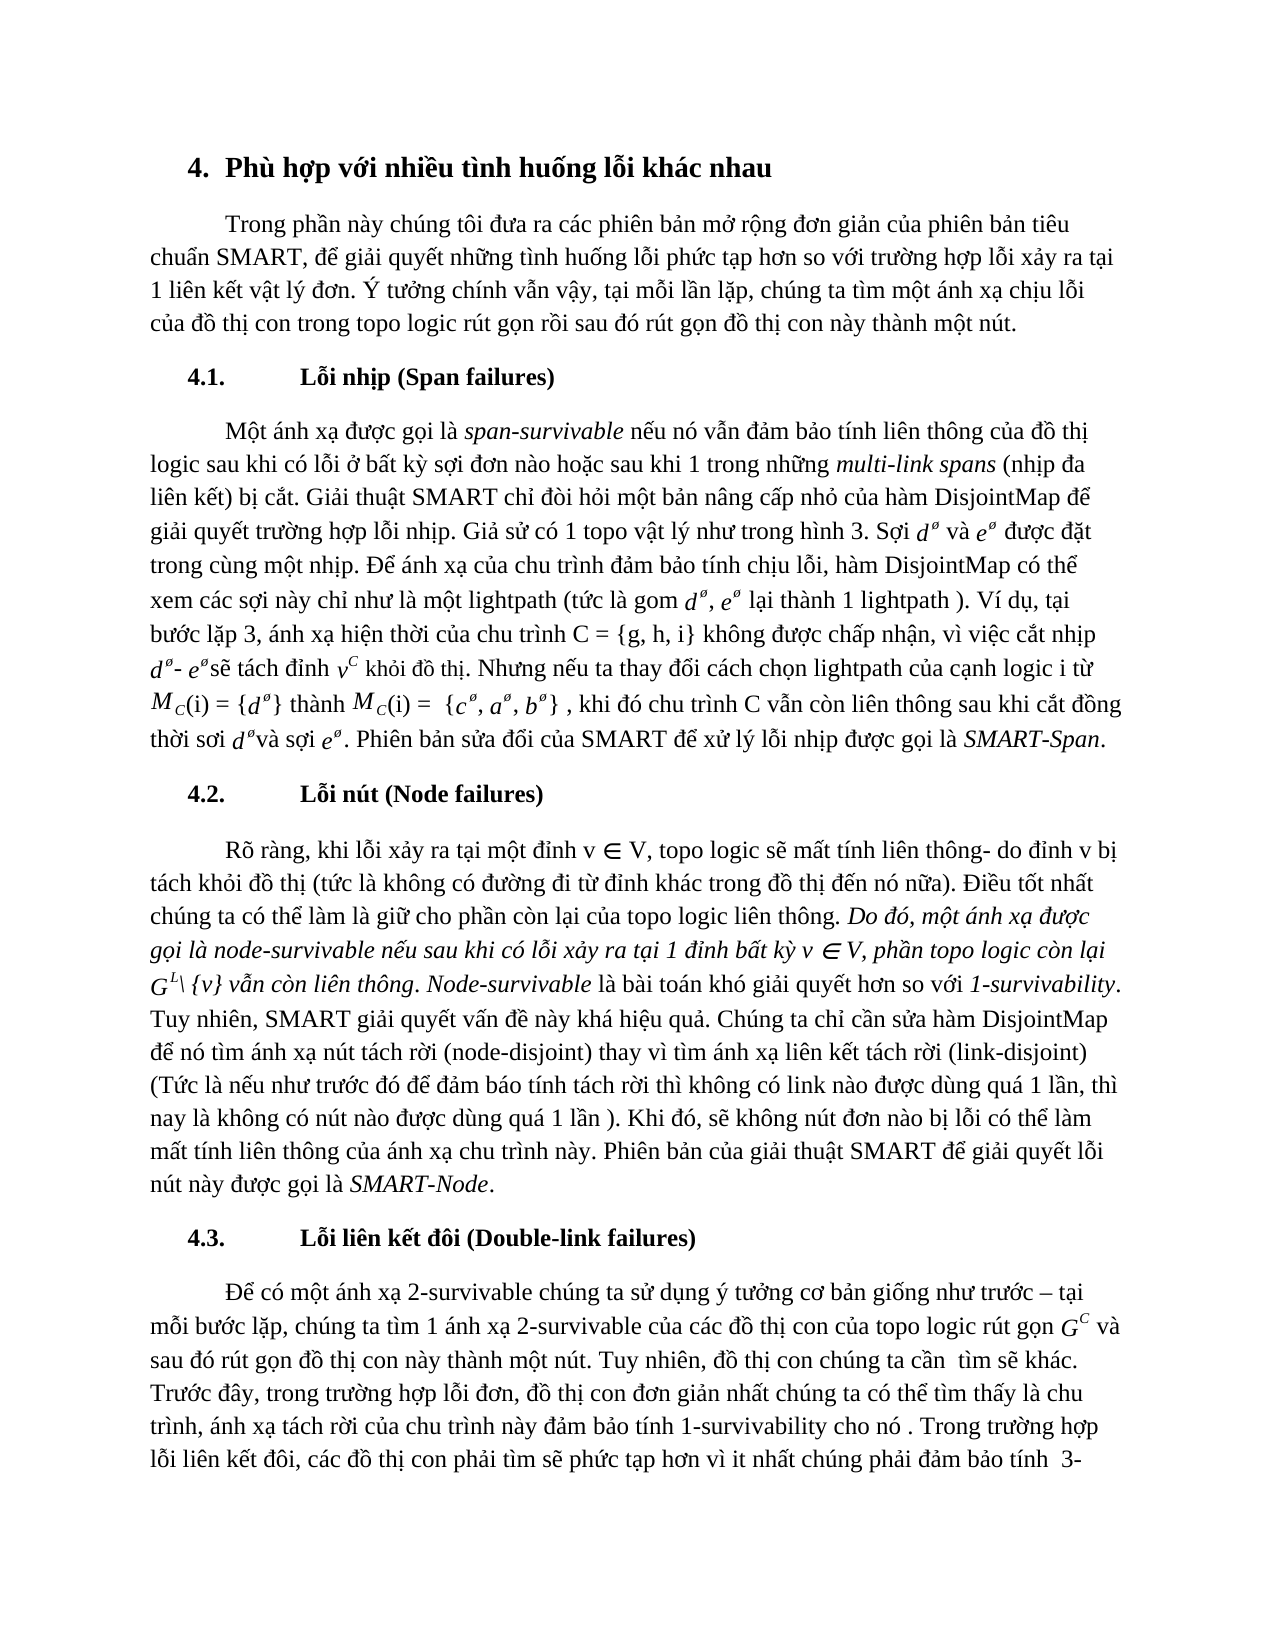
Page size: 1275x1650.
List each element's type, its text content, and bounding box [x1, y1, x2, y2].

text Trong phần này chúng tôi đưa ra các phiên bản mở rộng đơn giản của phiên bản tiêu chuẩn SMART, để giải quyết những tình huống lỗi phức tạp hơn so với trường hợp lỗi xảy ra tại 1 liên kết vật lý đơn. Ý tưởng chính vẫn vậy, tại mỗi lần lặp, chúng ta tìm một ánh xạ chịu lỗi của đồ thị con trong topo logic rút gọn rồi sau đó rút gọn đồ thị con này thành một nút. [150, 209, 1125, 337]
list Lỗi liên kết đôi (Double-link failures) [187, 1223, 1125, 1252]
list Phù hợp với nhiều tình huống lỗi khác nhau [187, 150, 1125, 183]
text Một ánh xạ được gọi là span-survivable nếu nó vẫn đảm bảo tính liên thông của đồ thị logic sau khi có lỗi ở bất kỳ sợi đơn nào hoặc sau khi 1 trong những multi-link spans (nhịp đa liên kết) bị cắt. Giải thuật SMART chỉ đòi hỏi một bản nâng cấp nhỏ của hàm DisjointMap để giải quyết trường hợp lỗi nhịp. Giả sử có 1 topo vật lý như trong hình 3. Sợi và được đặt trong cùng một nhịp. Để ánh xạ của chu trình đảm bảo tính chịu lỗi, hàm DisjointMap có thể xem các sợi này chỉ như là một lightpath (tức là gom , lại thành 1 lightpath ). Ví dụ, tại bước lặp 3, ánh xạ hiện thời của chu trình C = {g, h, i} không được chấp nhận, vì việc cắt nhịp - sẽ tách đỉnh khỏi đồ thị. Nhưng nếu ta thay đổi cách chọn lightpath của cạnh logic i từ (i) = {} thành (i) = {, ​​, } , khi đó chu trình C vẫn còn liên thông sau khi cắt đồng thời sơi và sợi . Phiên bản sửa đổi của SMART để xử lý lỗi nhịp được gọi là SMART-Span. [150, 416, 1125, 754]
list Lỗi nhịp (Span failures) [187, 362, 1125, 391]
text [150, 1277, 1125, 1473]
list Lỗi nút (Node failures) [187, 779, 1125, 808]
text Rõ ràng, khi lỗi xảy ra tại một đỉnh v ∈ V, topo logic sẽ mất tính liên thông- do đỉnh v bị tách khỏi đồ thị (tức là không có đường đi từ đỉnh khác trong đồ thị đến nó nữa). Điều tốt nhất chúng ta có thể làm là giữ cho phần còn lại của topo logic liên thông. Do đó, một ánh xạ được gọi là node-survivable nếu sau khi có lỗi xảy ra tại 1 đỉnh bất kỳ v ∈ V, phần topo logic còn lại \ {v} vẫn còn liên thông. Node-survivable là bài toán khó giải quyết hơn so với 1-survivability. Tuy nhiên, SMART giải quyết vấn đề này khá hiệu quả. Chúng ta chỉ cần sửa hàm DisjointMap để nó tìm ánh xạ nút tách rời (node-disjoint) thay vì tìm ánh xạ liên kết tách rời (link-disjoint) (Tức là nếu như trước đó để đảm báo tính tách rời thì không có link nào được dùng quá 1 lần, thì nay là không có nút nào được dùng quá 1 lần ). Khi đó, sẽ không nút đơn nào bị lỗi có thể làm mất tính liên thông của ánh xạ chu trình này. Phiên bản của giải thuật SMART để giải quyết lỗi nút này được gọi là SMART-Node. [150, 833, 1125, 1198]
